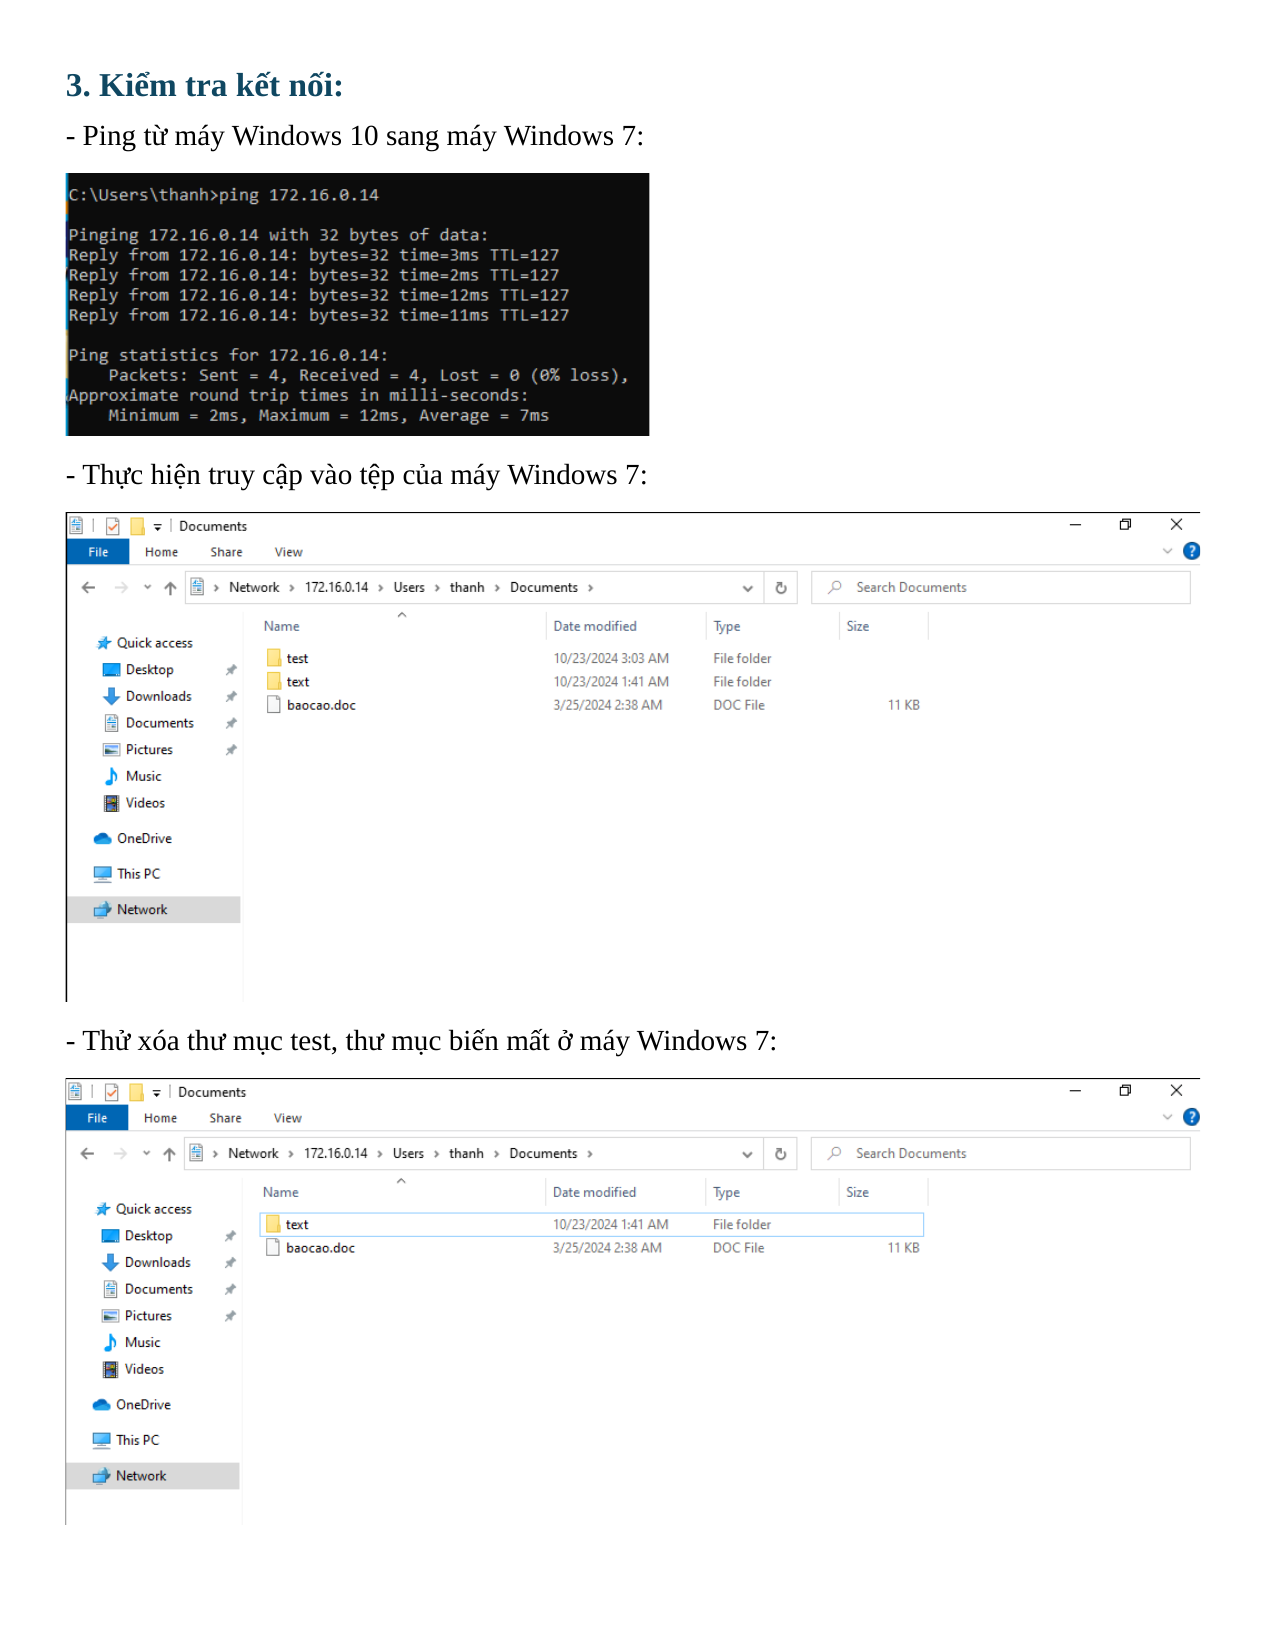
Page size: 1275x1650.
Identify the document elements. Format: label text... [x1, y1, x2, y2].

picture [65, 1078, 1200, 1525]
text - Ping từ máy Windows 10 sang máy Windows 7: [66, 118, 1200, 152]
text - Thực hiện truy cập vào tệp của máy Windows 7: [66, 457, 1200, 491]
text - Thử xóa thư mục test, thư mục biến mất ở máy Windows 7: [66, 1023, 1200, 1057]
picture [65, 512, 1200, 1002]
picture [65, 173, 650, 436]
subtitle 3. Kiểm tra kết nối: [66, 66, 1200, 104]
